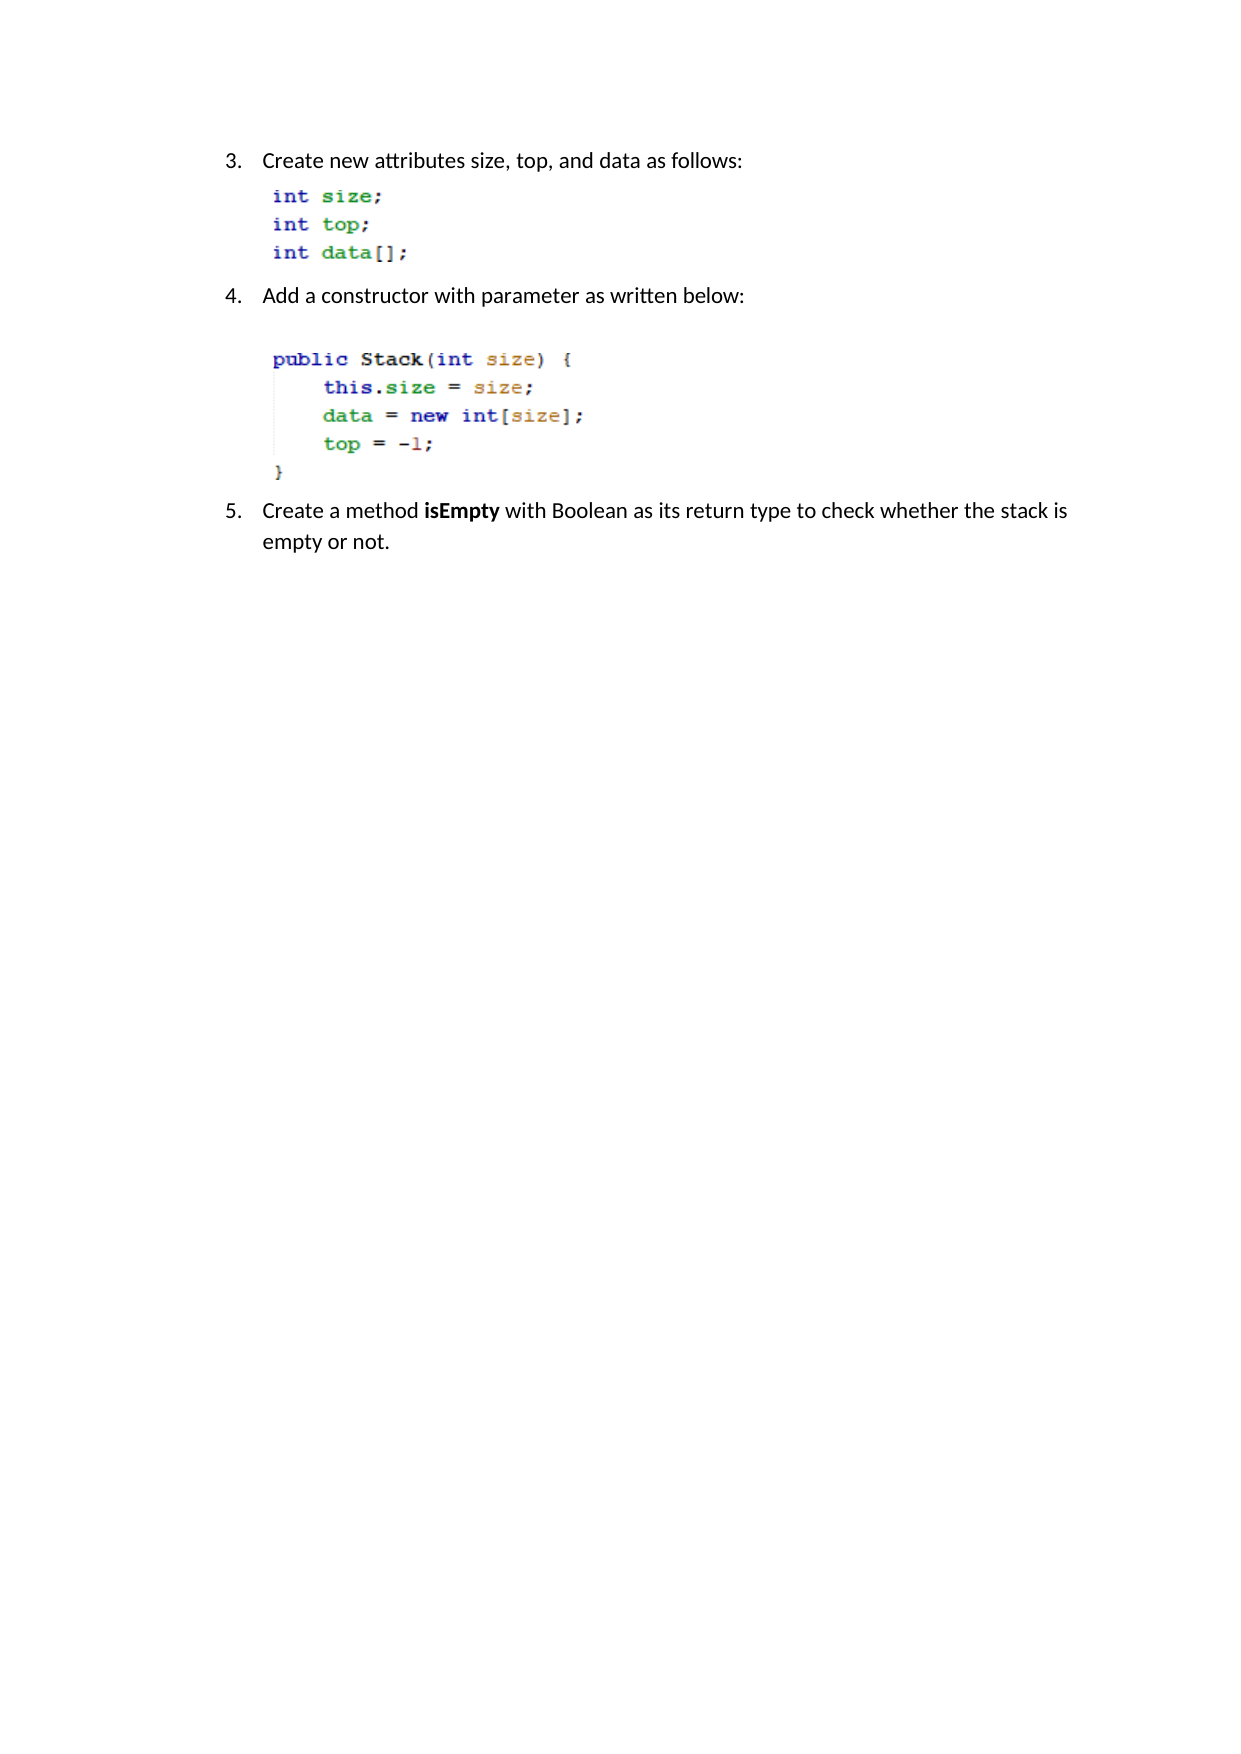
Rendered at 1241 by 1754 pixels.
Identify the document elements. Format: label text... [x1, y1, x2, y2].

list Add a constructor with parameter as written below: [225, 207, 1203, 309]
list Create new attributes size, top, and data as follows: [225, 146, 1203, 174]
picture [273, 190, 407, 262]
picture [273, 353, 583, 480]
list Create a method isEmpty with Boolean as its return type to check whether the stack is empty or not. [225, 365, 1068, 555]
